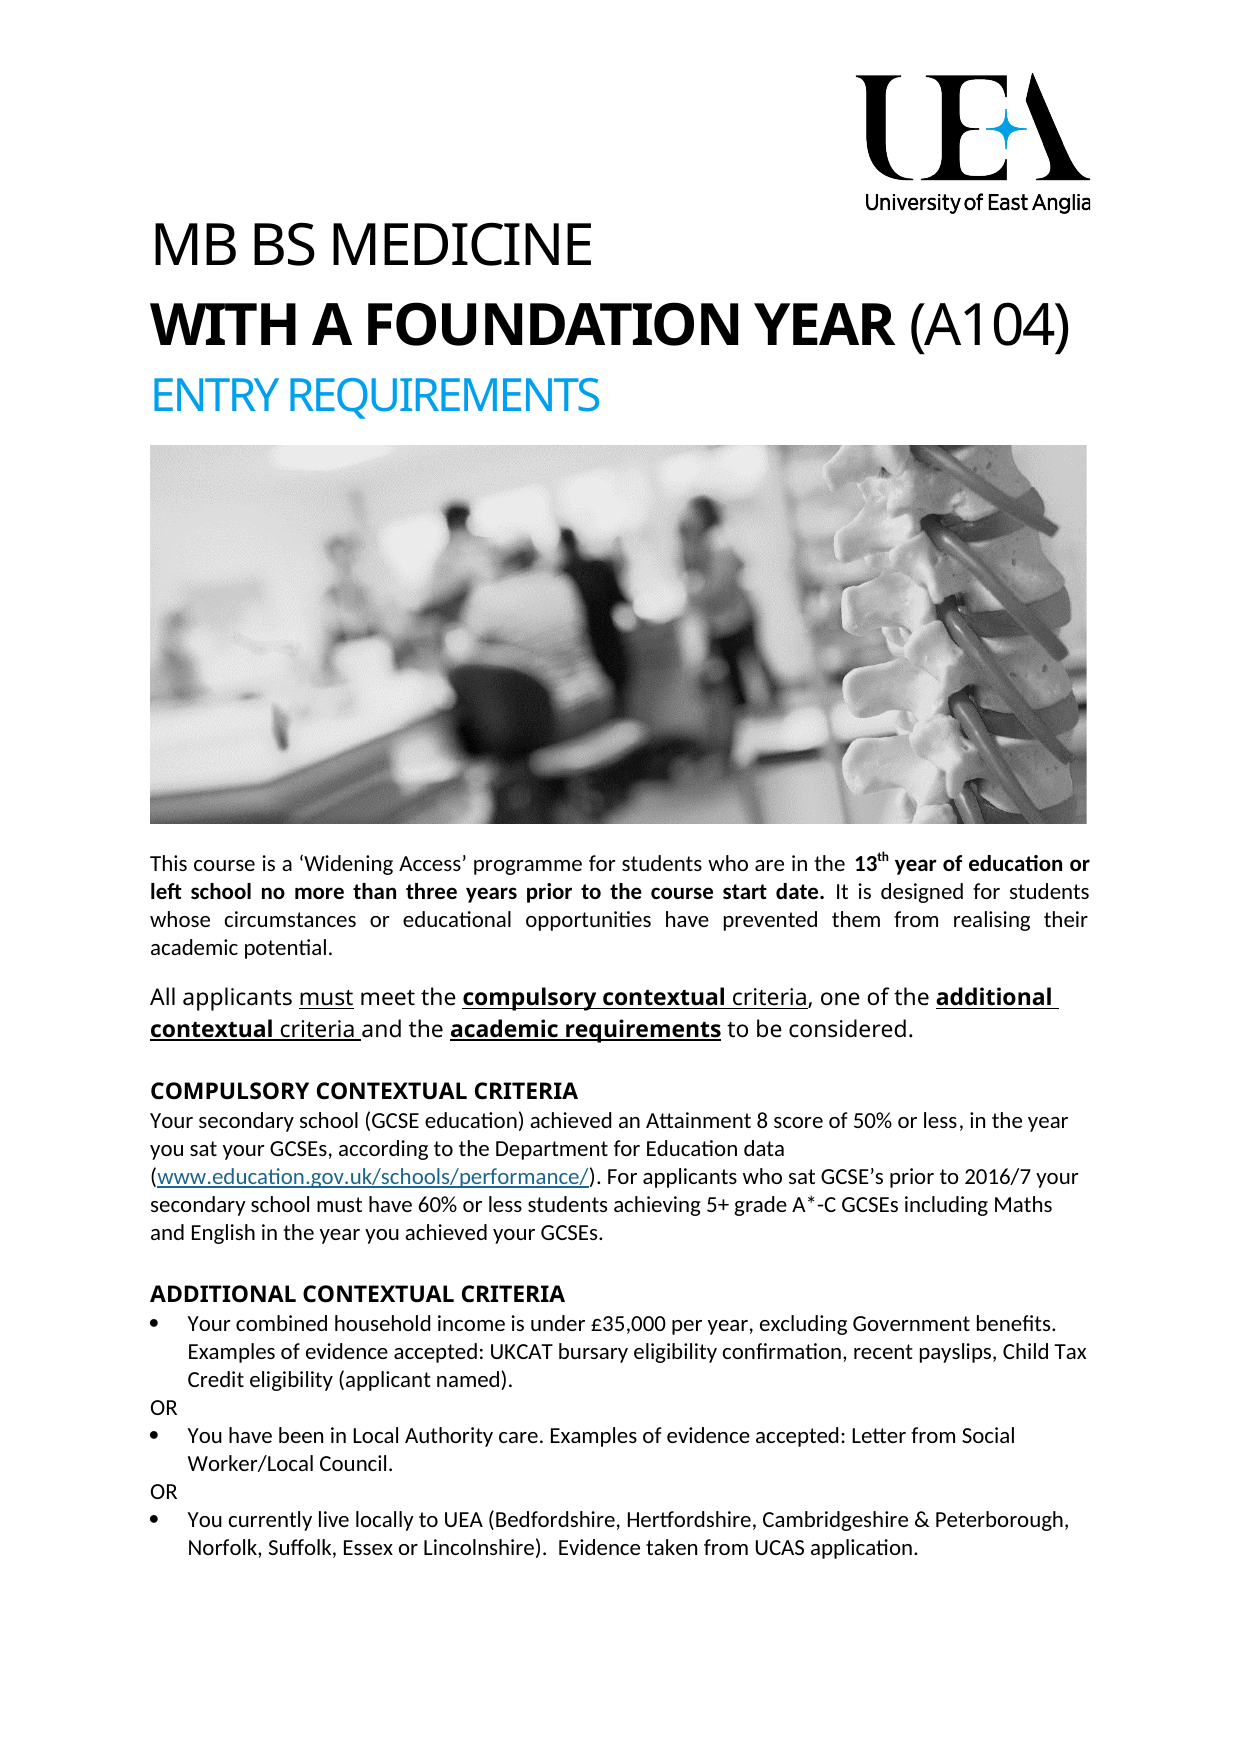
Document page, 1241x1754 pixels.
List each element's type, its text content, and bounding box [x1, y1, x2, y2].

text OR [150, 1477, 1090, 1505]
list You have been in Local Authority care. Examples of evidence accepted: Letter from Social Worker/Local Council. [150, 1421, 1090, 1477]
list You currently live locally to UEA (Bedfordshire, Hertfordshire, Cambridgeshire & Peterborough, Norfolk, Suffolk, Essex or Lincolnshire). Evidence taken from UCAS application. [150, 1505, 1090, 1561]
text MB BS MEDICINE [150, 203, 1090, 282]
list Your combined household income is under £35,000 per year, excluding Government benefits. Examples of evidence accepted: UKCAT bursary eligibility confirmation, recent payslips, Child Tax Credit eligibility (applicant named). [150, 1309, 1090, 1393]
text This course is a ‘Widening Access’ programme for students who are in the 13th year of education or left school no more than three years prior to the course start date. It is designed for students whose circumstances or educational opportunities have prevented them from realising their academic potential. [150, 849, 1090, 961]
text with a Foundation Year (A104) [150, 282, 1090, 362]
picture [855, 73, 1091, 214]
text Compulsory Contextual Criteria [150, 1075, 1090, 1106]
text Additional Contextual Criteria [150, 1278, 1090, 1309]
picture [150, 445, 1087, 824]
text Your secondary school (GCSE education) achieved an Attainment 8 score of 50% or less, in the year you sat your GCSEs, according to the Department for Education data (www.education.gov.uk/schools/performance/). For applicants who sat GCSE’s prior to 2016/7 your secondary school must have 60% or less students achieving 5+ grade A*-C GCSEs including Maths and English in the year you achieved your GCSEs. [150, 1106, 1090, 1246]
text OR [150, 1393, 1090, 1421]
text ENTRY REQUIREMENTS [150, 362, 1090, 424]
text All applicants must meet the compulsory contextual criteria, one of the additional contextual criteria and the academic requirements to be considered. [150, 981, 1090, 1044]
